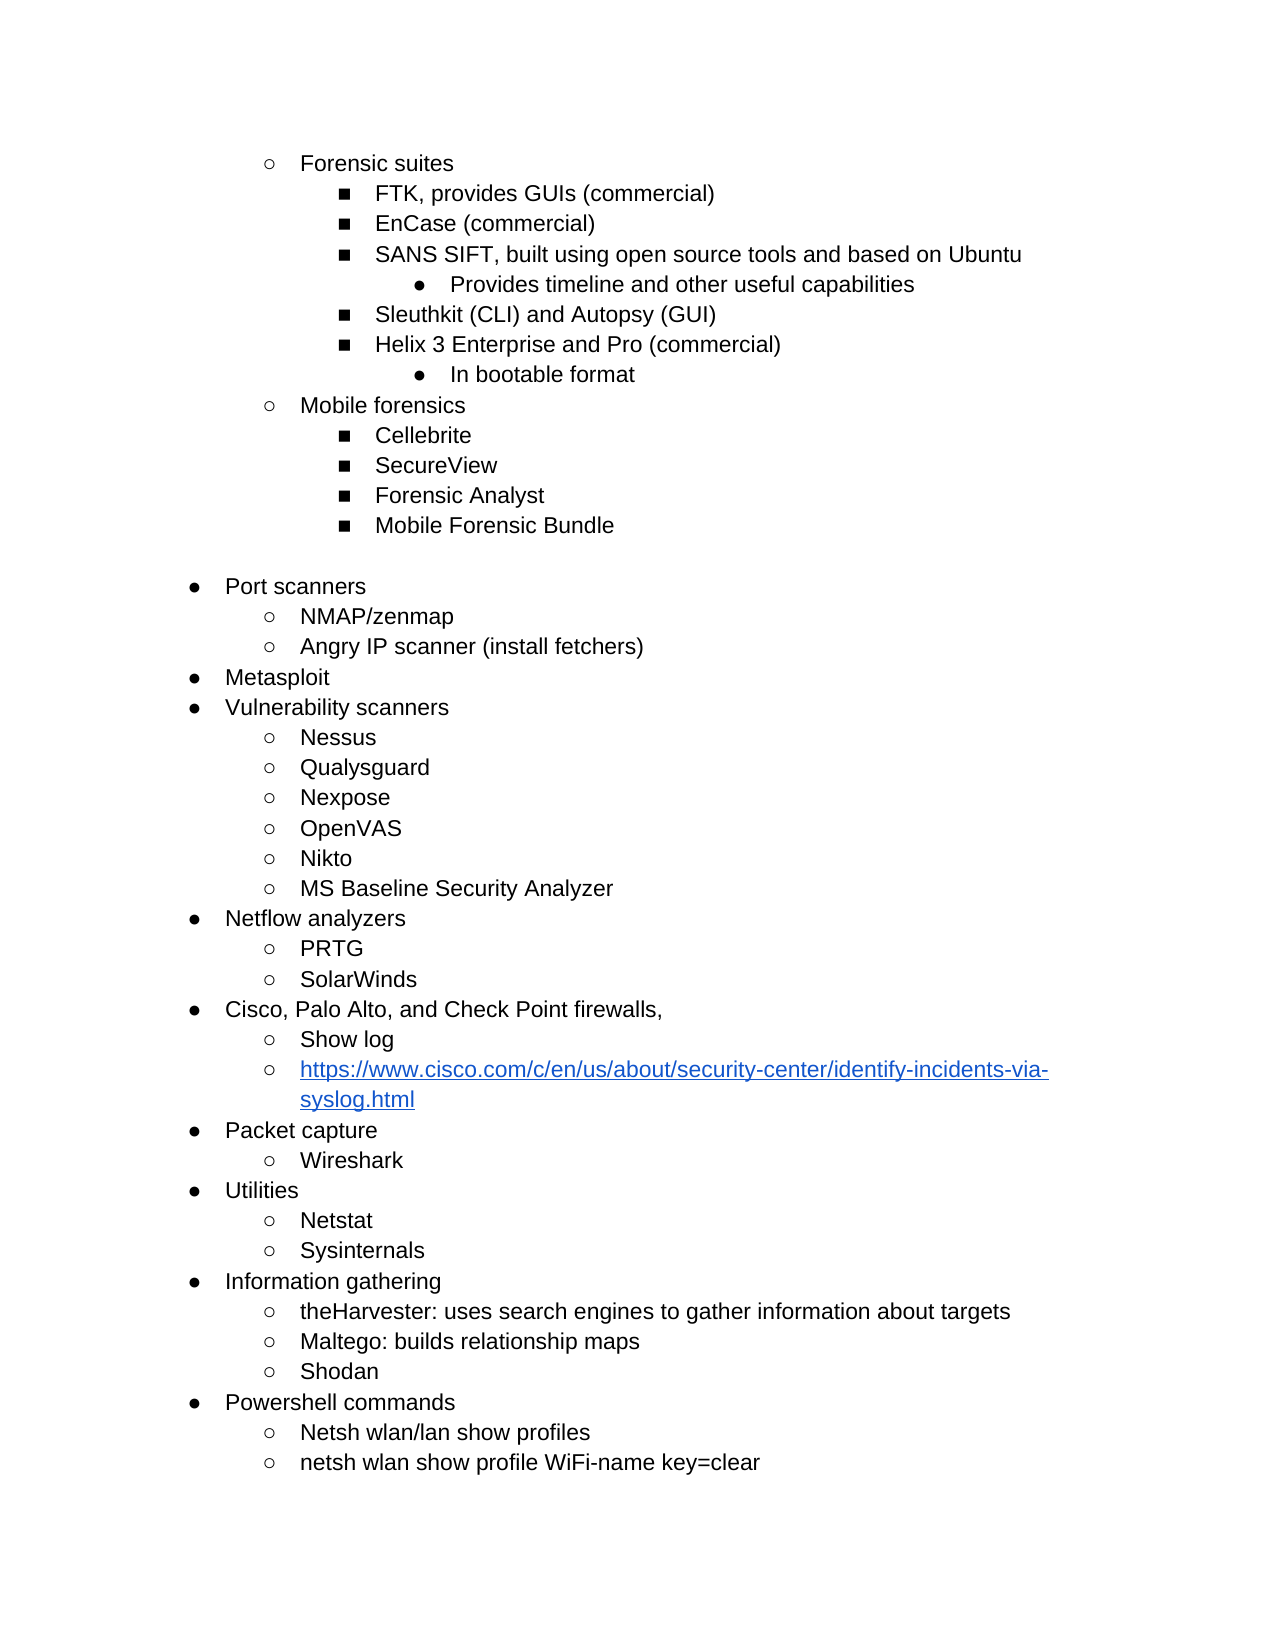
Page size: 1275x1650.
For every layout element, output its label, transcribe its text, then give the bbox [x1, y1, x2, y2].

list Utilities [187, 1177, 1125, 1203]
list Netflow analyzers [187, 905, 1125, 932]
list netsh wlan show profile WiFi-name key=clear [262, 1449, 1125, 1475]
list Powershell commands [187, 1388, 1125, 1415]
list PRTG [262, 935, 1125, 962]
list Wireshark [262, 1147, 1125, 1173]
list https://www.cisco.com/c/en/us/about/security-center/identify-incidents-via-syslog.html [262, 1056, 1125, 1113]
list SecureView [337, 452, 1125, 478]
list MS Baseline Security Analyzer [262, 875, 1125, 901]
list OpenVAS [262, 814, 1125, 841]
list EnCase (commercial) [337, 210, 1125, 237]
list NMAP/zenmap [262, 603, 1125, 629]
list Nessus [262, 724, 1125, 750]
list Packet capture [187, 1117, 1125, 1143]
list In bootable format [412, 361, 1125, 388]
list Sysinternals [262, 1237, 1125, 1264]
list Show log [262, 1026, 1125, 1052]
list SolarWinds [262, 966, 1125, 992]
list Mobile Forensic Bundle [337, 512, 1125, 539]
list Nexpose [262, 784, 1125, 811]
list Cellebrite [337, 422, 1125, 448]
list Forensic suites [262, 150, 1125, 176]
list Nikto [262, 845, 1125, 871]
list FTK, provides GUIs (commercial) [337, 180, 1125, 207]
list Netsh wlan/lan show profiles [262, 1419, 1125, 1445]
list Shodan [262, 1358, 1125, 1385]
list Qualysguard [262, 754, 1125, 781]
list Metasploit [187, 663, 1125, 690]
list Forensic Analyst [337, 482, 1125, 509]
list Helix 3 Enterprise and Pro (commercial) [337, 331, 1125, 358]
list Mobile forensics [262, 392, 1125, 418]
list Vulnerability scanners [187, 694, 1125, 720]
list theHarvester: uses search engines to gather information about targets [262, 1298, 1125, 1324]
list Maltego: builds relationship maps [262, 1328, 1125, 1354]
list Netstat [262, 1207, 1125, 1234]
list Provides timeline and other useful capabilities [412, 271, 1125, 297]
list SANS SIFT, built using open source tools and based on Ubuntu [337, 241, 1125, 267]
list Sleuthkit (CLI) and Autopsy (GUI) [337, 301, 1125, 327]
list Port scanners [187, 573, 1125, 599]
list Information gathering [187, 1268, 1125, 1294]
list Cisco, Palo Alto, and Check Point firewalls, [187, 996, 1125, 1022]
list Angry IP scanner (install fetchers) [262, 633, 1125, 660]
